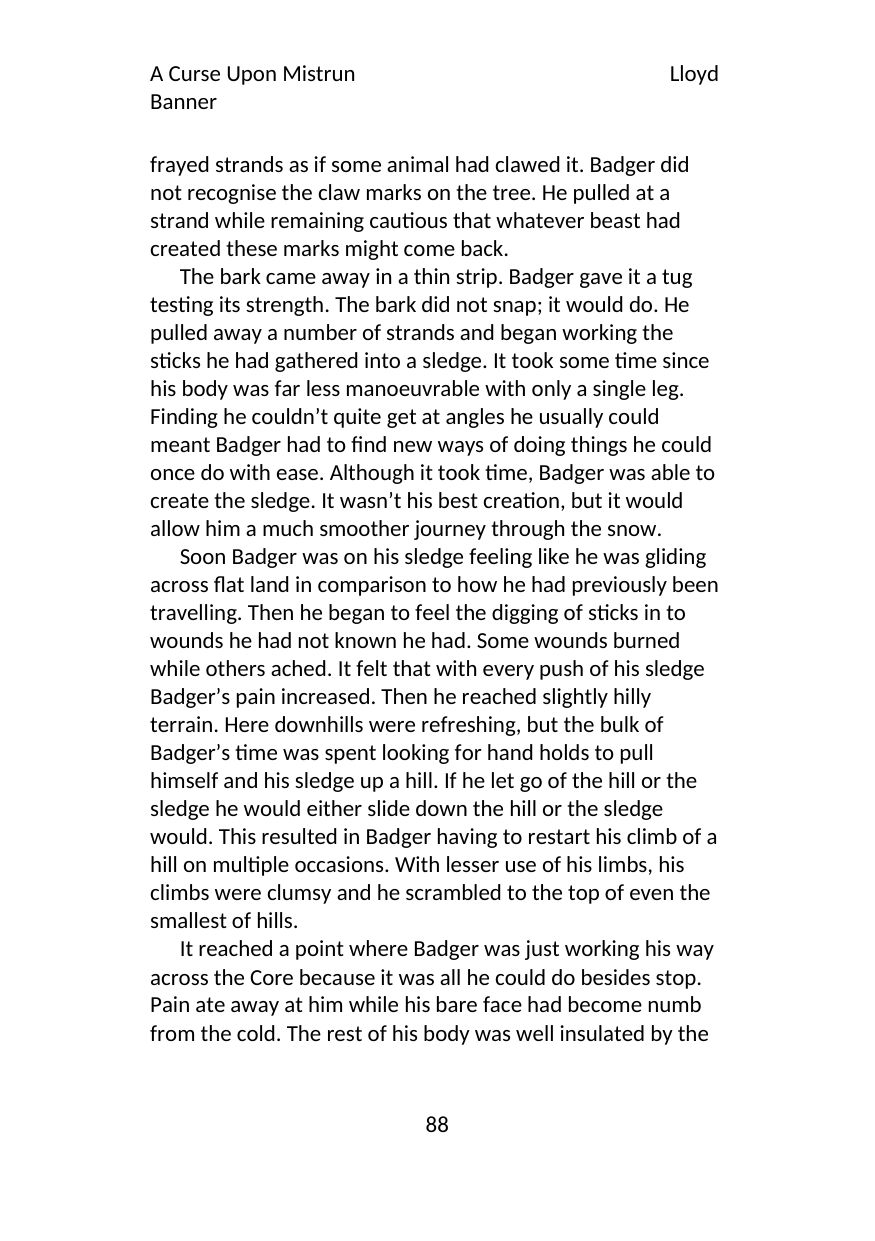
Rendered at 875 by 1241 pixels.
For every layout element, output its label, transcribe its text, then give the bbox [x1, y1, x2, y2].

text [150, 934, 724, 1047]
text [150, 150, 724, 262]
text The bark came away in a thin strip. Badger gave it a tug testing its strength. The bark did not snap; it would do. He pulled away a number of strands and began working the sticks he had gathered into a sledge. It took some time since his body was far less manoeuvrable with only a single leg. Finding he couldn’t quite get at angles he usually could meant Badger had to find new ways of doing things he could once do with ease. Although it took time, Badger was able to create the sledge. It wasn’t his best creation, but it would allow him a much smoother journey through the snow. [150, 262, 724, 542]
text Soon Badger was on his sledge feeling like he was gliding across flat land in comparison to how he had previously been travelling. Then he began to feel the digging of sticks in to wounds he had not known he had. Some wounds burned while others ached. It felt that with every push of his sledge Badger’s pain increased. Then he reached slightly hilly terrain. Here downhills were refreshing, but the bulk of Badger’s time was spent looking for hand holds to pull himself and his sledge up a hill. If he let go of the hill or the sledge he would either slide down the hill or the sledge would. This resulted in Badger having to restart his climb of a hill on multiple occasions. With lesser use of his limbs, his climbs were clumsy and he scrambled to the top of even the smallest of hills. [150, 542, 724, 934]
